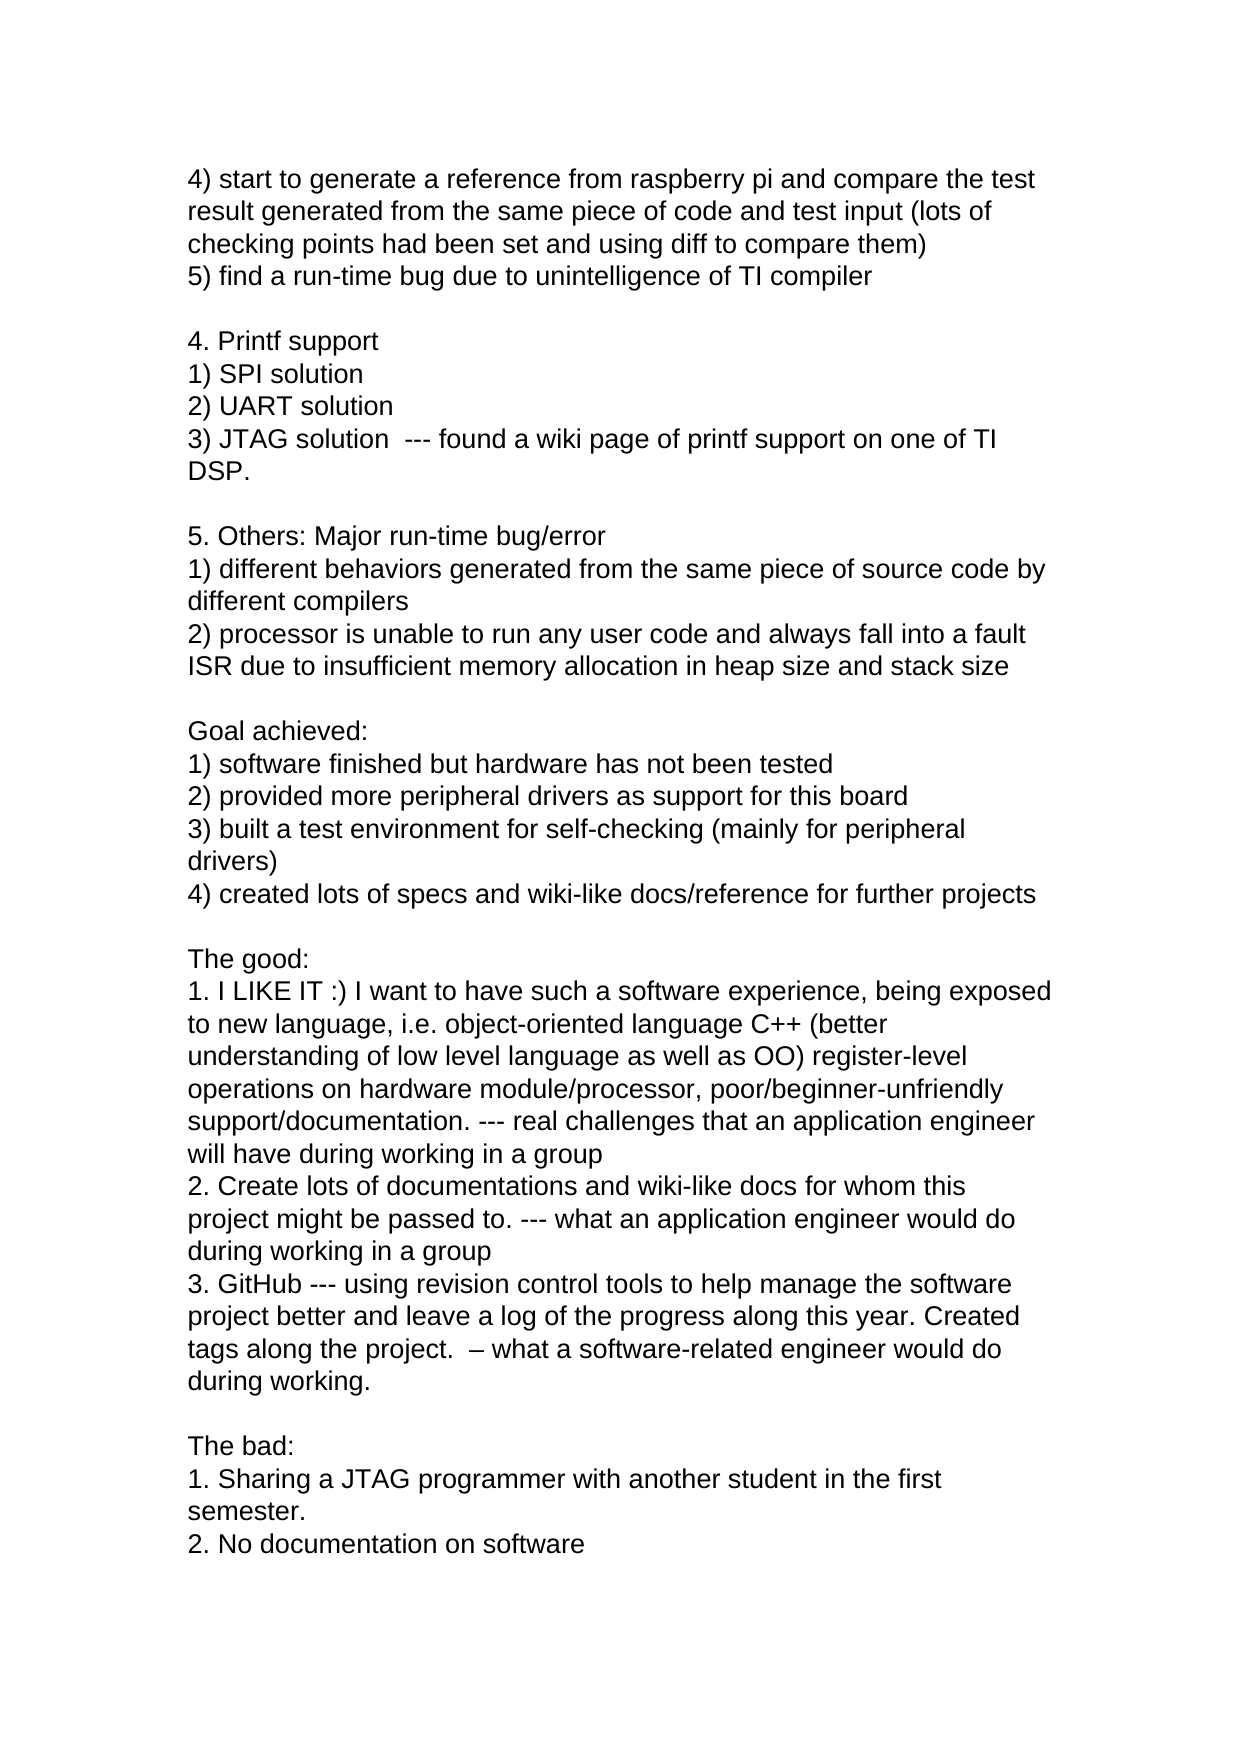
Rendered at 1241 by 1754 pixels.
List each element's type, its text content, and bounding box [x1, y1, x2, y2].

text 2. No documentation on software [187, 1527, 1053, 1559]
text 1) software finished but hardware has not been tested [187, 747, 1053, 779]
text 1. Sharing a JTAG programmer with another student in the first semester. [187, 1462, 1053, 1527]
text 1) different behaviors generated from the same piece of source code by different compilers [187, 552, 1053, 617]
text 4. Printf support [187, 324, 1053, 357]
text The good: [187, 942, 1053, 974]
text The bad: [187, 1429, 1053, 1462]
text 5) find a run-time bug due to unintelligence of TI compiler [187, 259, 1053, 292]
text 3. GitHub --- using revision control tools to help manage the software project better and leave a log of the progress along this year. Created tags along the project. – what a software-related engineer would do during working. [187, 1267, 1053, 1397]
text 2) processor is unable to run any user code and always fall into a fault ISR due to insufficient memory allocation in heap size and stack size [187, 617, 1053, 682]
text Goal achieved: [187, 714, 1053, 747]
text 1. I LIKE IT :) I want to have such a software experience, being exposed to new language, i.e. object-oriented language C++ (better understanding of low level language as well as OO) register-level operations on hardware module/processor, poor/beginner-unfriendly support/documentation. --- real challenges that an application engineer will have during working in a group [187, 974, 1053, 1169]
text 4) created lots of specs and wiki-like docs/reference for further projects [187, 877, 1053, 909]
text 2) UART solution [187, 389, 1053, 422]
text 4) start to generate a reference from raspberry pi and compare the test result generated from the same piece of code and test input (lots of checking points had been set and using diff to compare them) [187, 162, 1053, 259]
text 3) built a test environment for self-checking (mainly for peripheral drivers) [187, 812, 1053, 877]
text 3) JTAG solution --- found a wiki page of printf support on one of TI DSP. [187, 422, 1053, 487]
text 2. Create lots of documentations and wiki-like docs for whom this project might be passed to. --- what an application engineer would do during working in a group [187, 1169, 1053, 1267]
text 2) provided more peripheral drivers as support for this board [187, 779, 1053, 812]
text 5. Others: Major run-time bug/error [187, 519, 1053, 552]
text 1) SPI solution [187, 357, 1053, 389]
